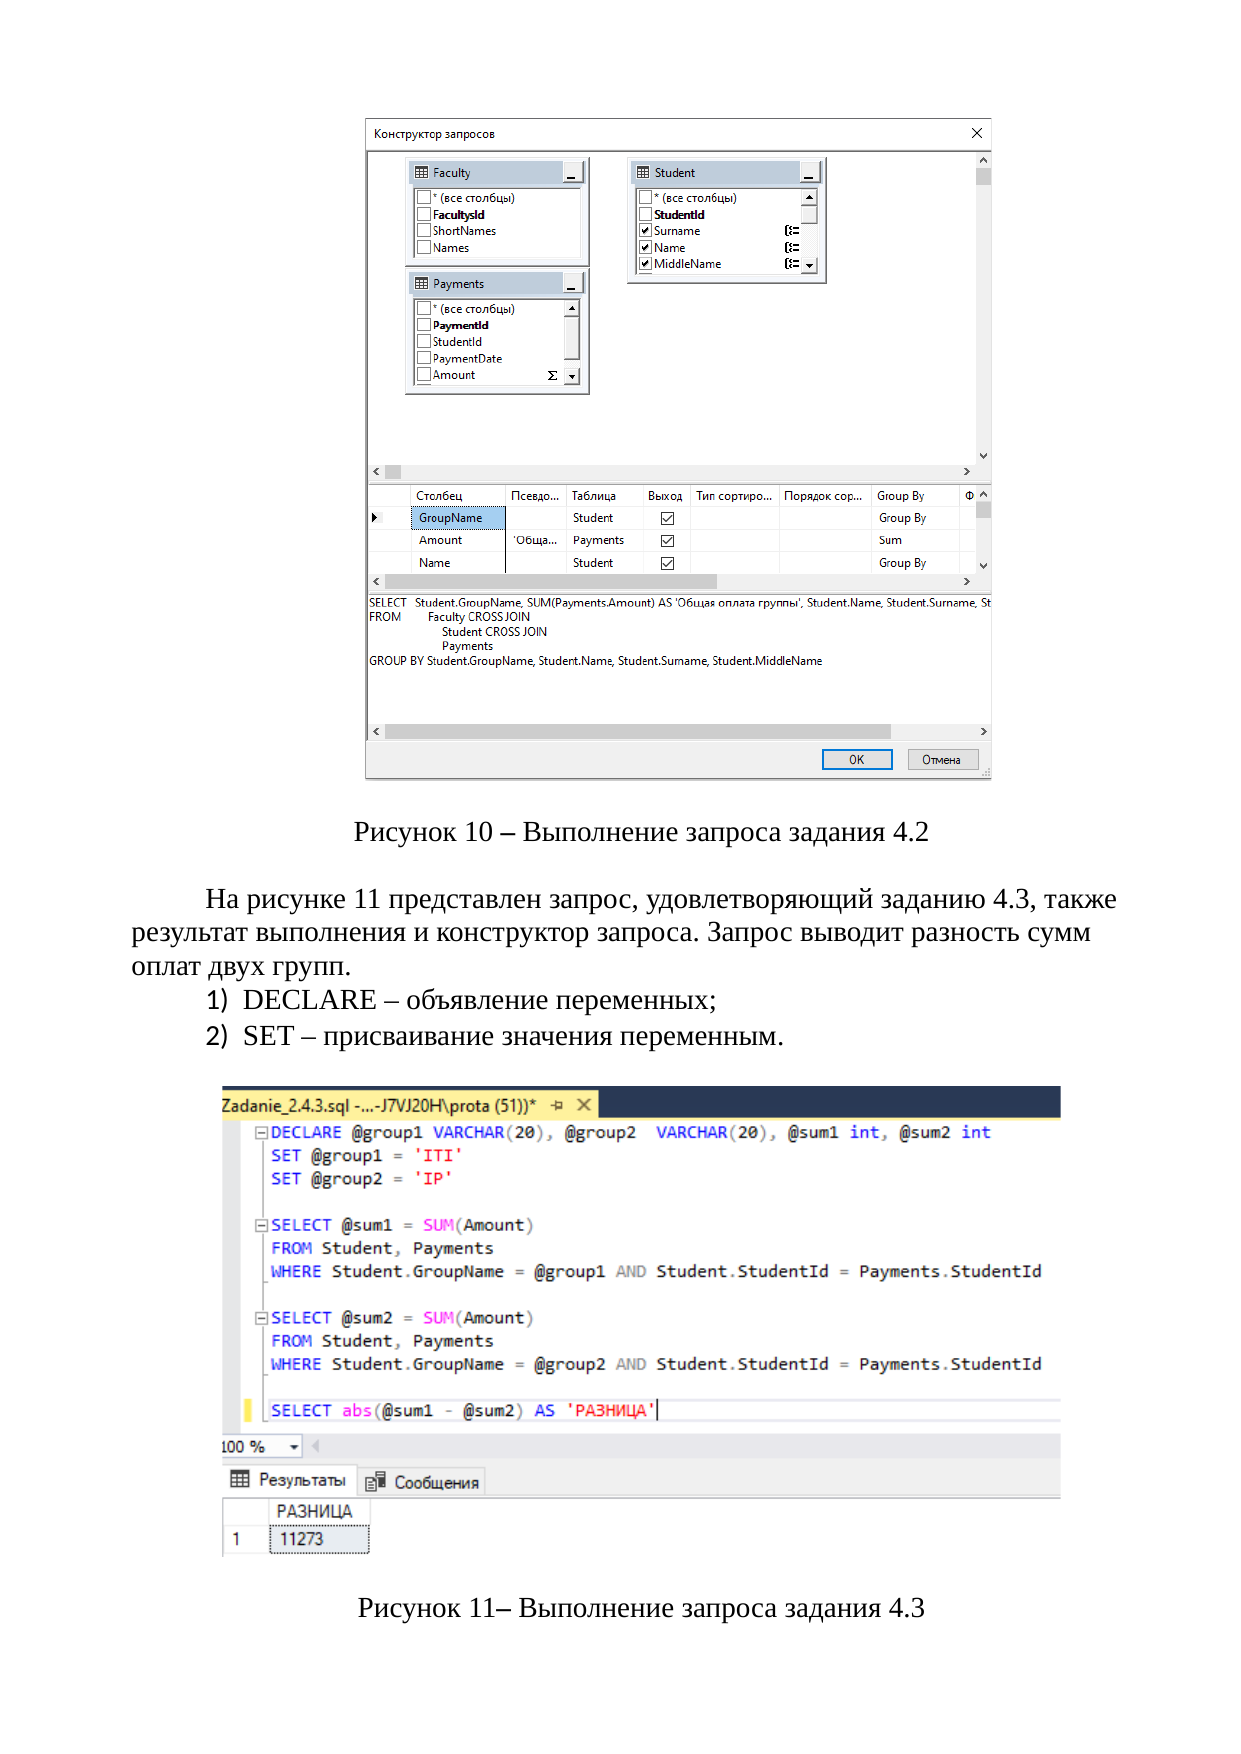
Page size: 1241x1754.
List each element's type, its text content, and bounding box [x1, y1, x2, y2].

list DECLARE – объявление переменных; [205, 981, 1152, 1017]
list SET – присваивание значения переменным. [205, 1017, 1152, 1053]
text На рисунке 11 представлен запрос, удовлетворяющий заданию 4.3, также результат выполнения и конструктор запроса. Запрос выводит разность сумм оплат двух групп. [131, 881, 1152, 981]
text Рисунок 11– Выполнение запроса задания 4.3 [131, 1590, 1152, 1624]
picture [222, 1086, 1061, 1557]
text Рисунок 10 – Выполнение запроса задания 4.2 [131, 814, 1152, 847]
picture [365, 118, 992, 781]
